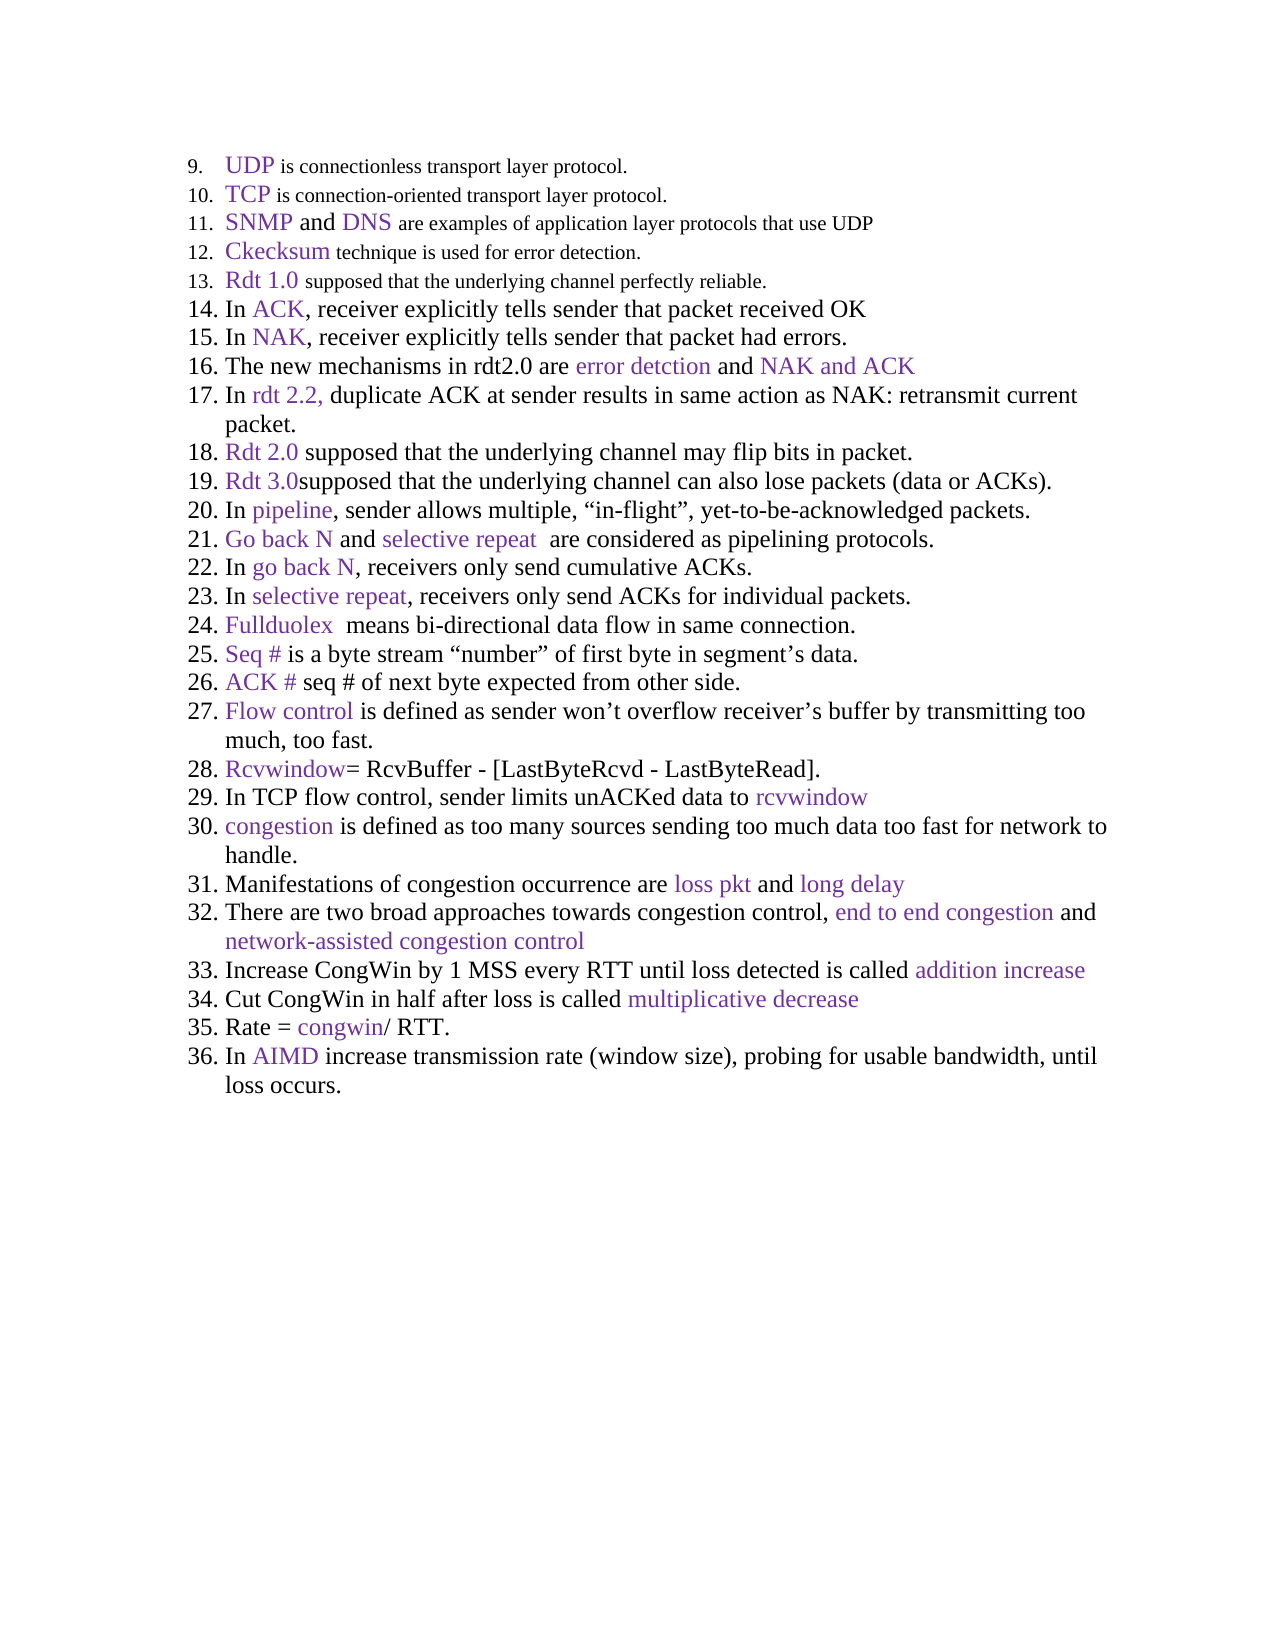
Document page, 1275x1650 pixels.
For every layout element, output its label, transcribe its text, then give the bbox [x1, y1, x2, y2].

list In go back N, receivers only send cumulative ACKs. [187, 552, 1125, 581]
list UDP is connectionless transport layer protocol. [187, 150, 1125, 179]
list Go back N and selective repeat are considered as pipelining protocols. [187, 524, 1125, 552]
list Rate = congwin/ RTT. [187, 1012, 1125, 1041]
list Rdt 1.0 supposed that the underlying channel perfectly reliable. [187, 265, 1125, 294]
list Seq # is a byte stream “number” of first byte in segment’s data. [187, 639, 1125, 667]
list TCP is connection-oriented transport layer protocol. [187, 179, 1125, 207]
list In ACK, receiver explicitly tells sender that packet received OK [187, 294, 1125, 322]
list congestion is defined as too many sources sending too much data too fast for network to handle. [187, 811, 1125, 869]
list In TCP flow control, sender limits unACKed data to rcvwindow [187, 782, 1125, 811]
list In AIMD increase transmission rate (window size), probing for usable bandwidth, until loss occurs. [187, 1041, 1125, 1099]
list Flow control is defined as sender won’t overflow receiver’s buffer by transmitting too much, too fast. [187, 696, 1125, 754]
list Increase CongWin by 1 MSS every RTT until loss detected is called addition increase [187, 955, 1125, 984]
list Manifestations of congestion occurrence are loss pkt and long delay [187, 869, 1125, 897]
list In NAK, receiver explicitly tells sender that packet had errors. [187, 322, 1125, 351]
list Ckecksum technique is used for error detection. [187, 236, 1125, 265]
list In selective repeat, receivers only send ACKs for individual packets. [187, 581, 1125, 610]
list Cut CongWin in half after loss is called multiplicative decrease [187, 984, 1125, 1012]
list In pipeline, sender allows multiple, “in-flight”, yet-to-be-acknowledged packets. [187, 495, 1125, 524]
list ACK # seq # of next byte expected from other side. [187, 667, 1125, 696]
list Rcvwindow= RcvBuffer - [LastByteRcvd - LastByteRead]. [187, 754, 1125, 782]
list Rdt 3.0supposed that the underlying channel can also lose packets (data or ACKs). [187, 466, 1125, 495]
list Fullduolex means bi-directional data flow in same connection. [187, 610, 1125, 639]
list In rdt 2.2, duplicate ACK at sender results in same action as NAK: retransmit current packet. [187, 380, 1125, 437]
list The new mechanisms in rdt2.0 are error detction and NAK and ACK [187, 351, 1125, 380]
list There are two broad approaches towards congestion control, end to end congestion and network-assisted congestion control [187, 897, 1125, 955]
list Rdt 2.0 supposed that the underlying channel may flip bits in packet. [187, 437, 1125, 466]
list SNMP and DNS are examples of application layer protocols that use UDP [187, 207, 1125, 236]
